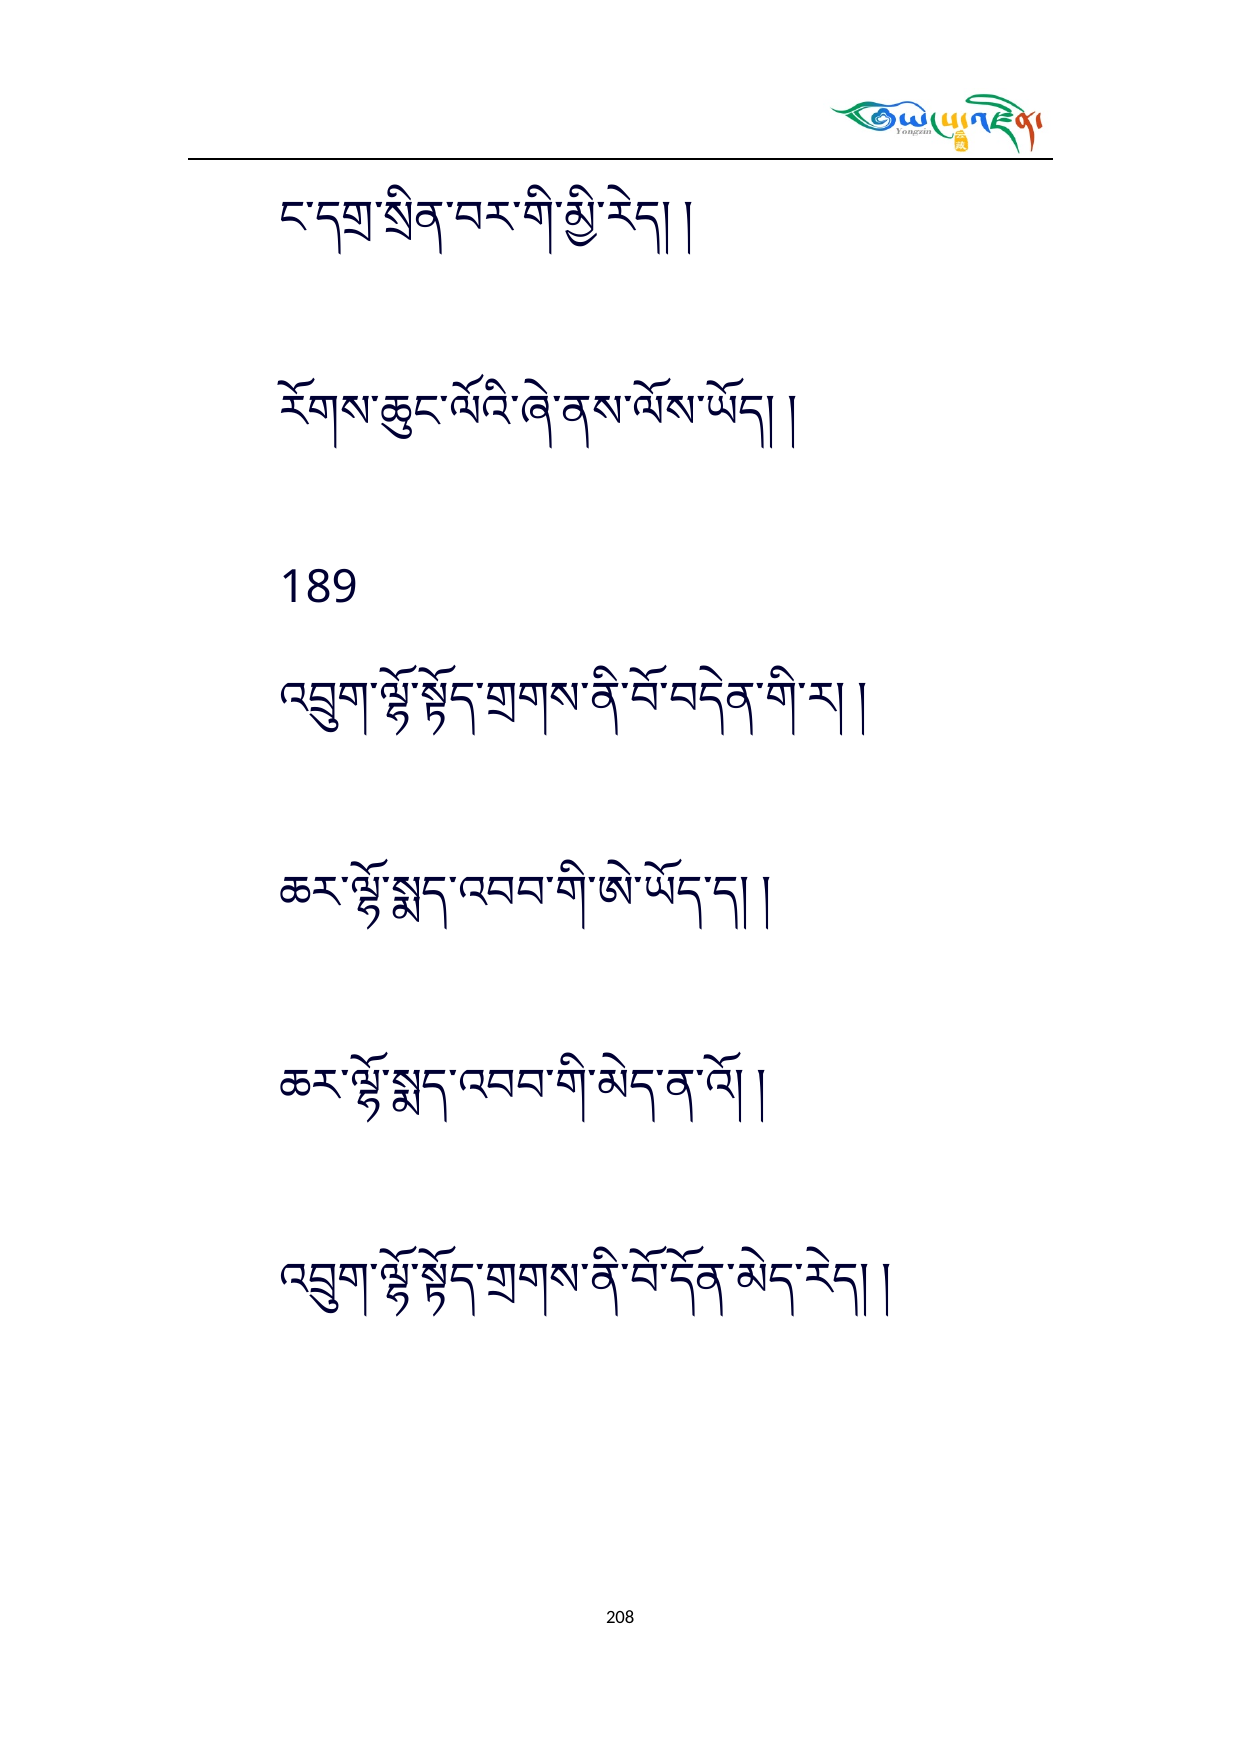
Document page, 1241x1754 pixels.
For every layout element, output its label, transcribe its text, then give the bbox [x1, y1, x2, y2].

picture [823, 88, 1053, 156]
text རོགས་ཆུང་ལོའི་ཞེ་ནས་ལོས་ཡོད། ། [187, 360, 1053, 489]
text ཆར་ལྷོ་སྨད་འབབ་གི་ཨེ་ཡོད་ད། ། [187, 841, 1053, 970]
text ང་དགྲ་སྲིན་བར་གི་མྱི་རེད། ། [187, 167, 1053, 296]
text འབྲུག་ལྷོ་སྟོད་གྲགས་ནི་བོ་དོན་མེད་རེད། ། [187, 1228, 1053, 1357]
text འབྲུག་ལྷོ་སྟོད་གྲགས་ནི་བོ་བདེན་གི་ར། ། [187, 647, 1053, 776]
text 189 [187, 554, 1053, 616]
text ཆར་ལྷོ་སྨད་འབབ་གི་མེད་ན་འོ། ། [187, 1034, 1053, 1163]
